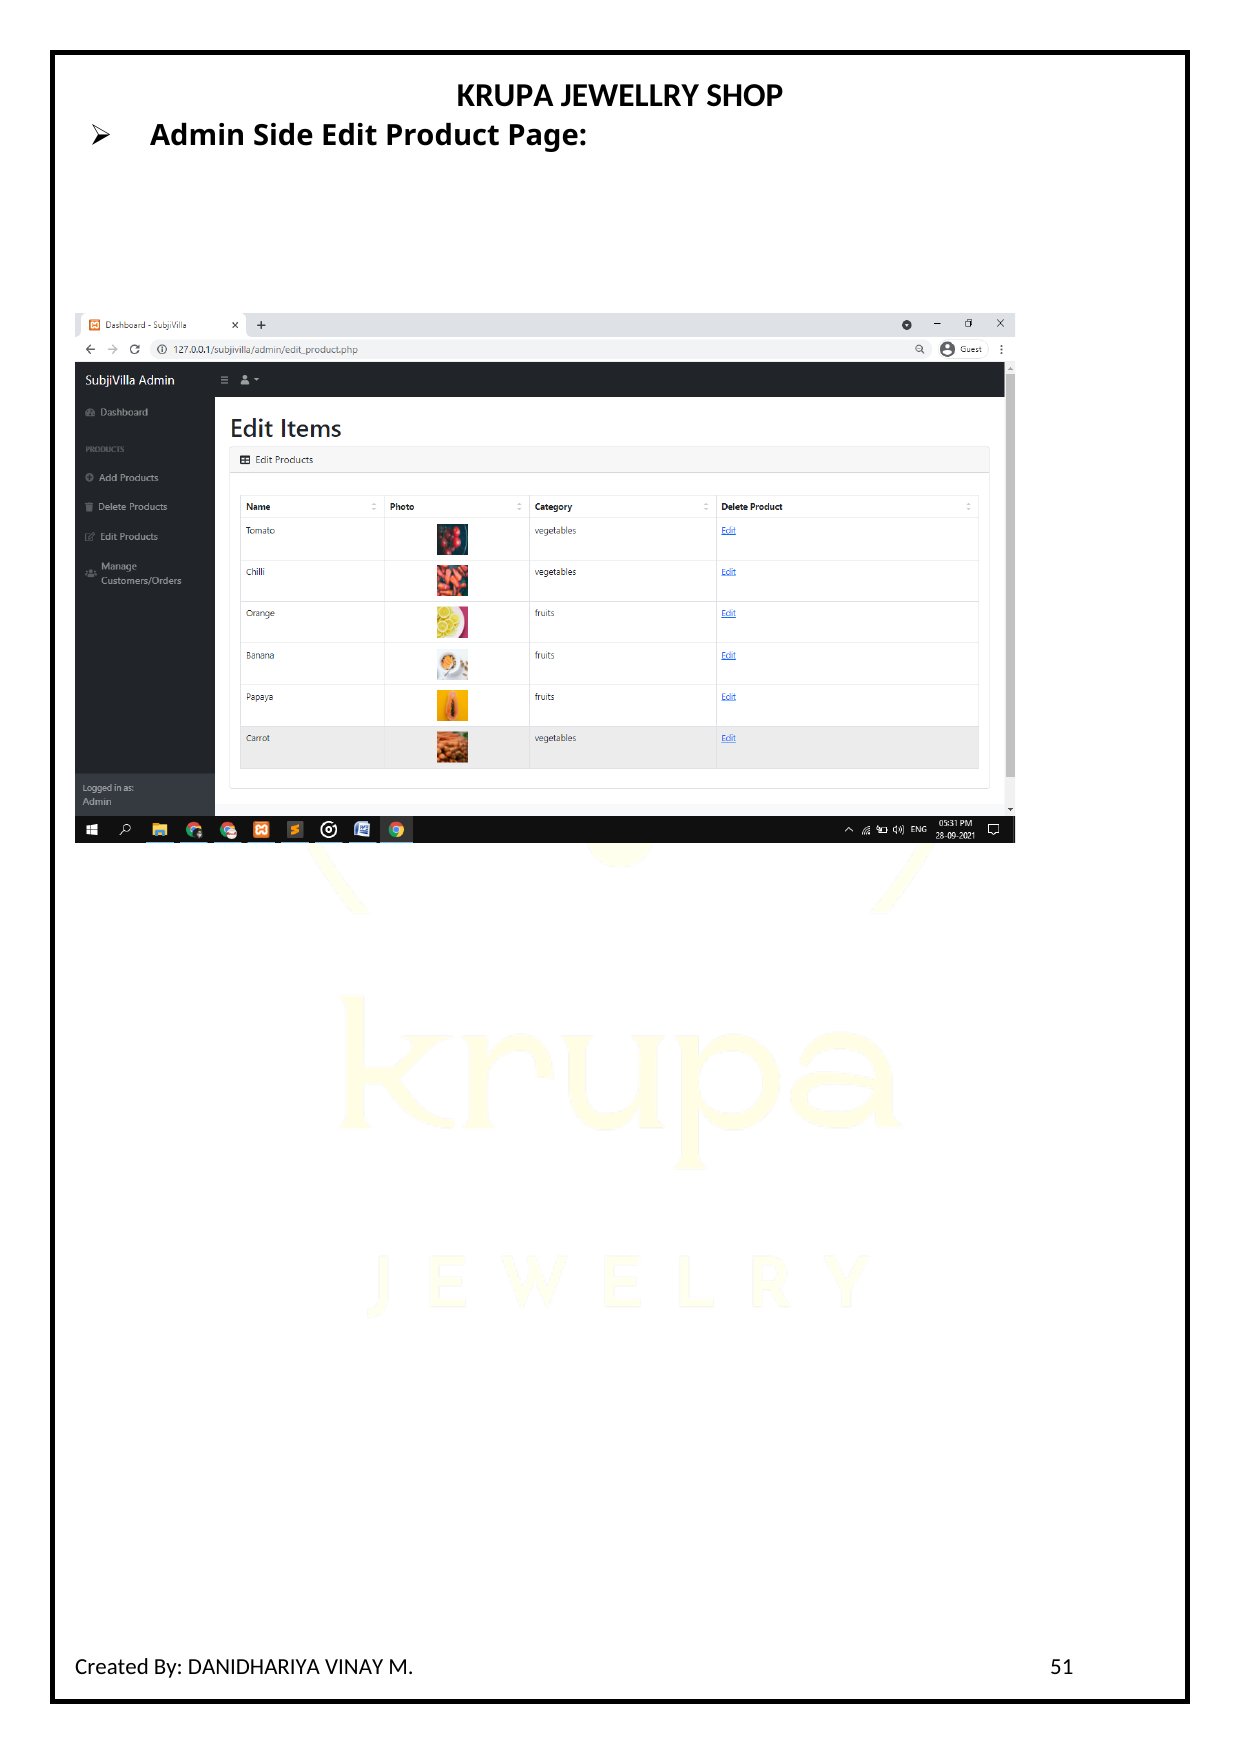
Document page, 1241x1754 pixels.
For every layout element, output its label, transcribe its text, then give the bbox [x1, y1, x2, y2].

picture [75, 313, 1016, 843]
list Admin Side Edit Product Page: [112, 114, 1165, 154]
